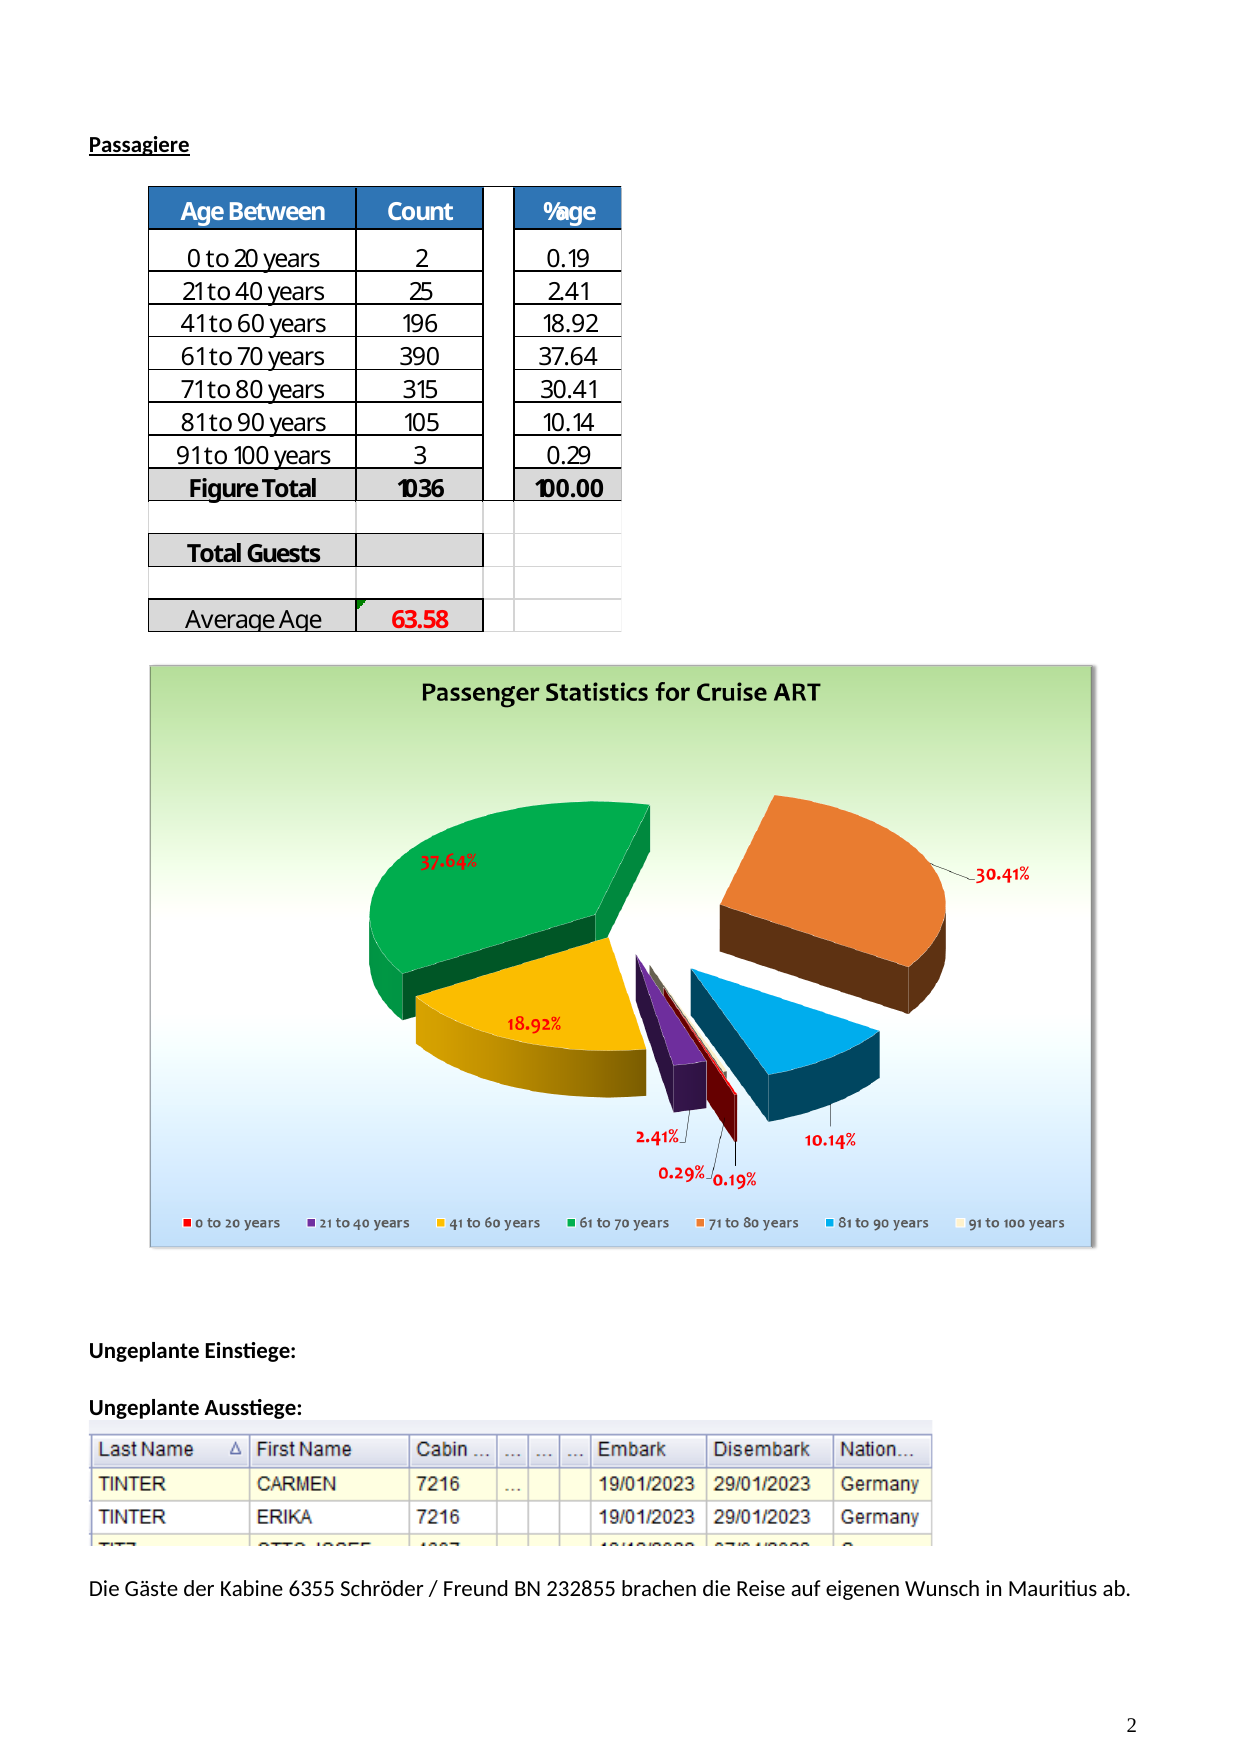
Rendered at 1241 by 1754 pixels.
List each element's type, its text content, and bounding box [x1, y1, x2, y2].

text Ungeplante Einstiege: [89, 1337, 1048, 1365]
text Ungeplante Ausstiege: [89, 1393, 1048, 1421]
text Passagiere [89, 130, 1048, 158]
picture [147, 660, 1101, 1253]
text Die Gäste der Kabine 6355 Schröder / Freund BN 232855 brachen die Reise auf eigenen Wunsch in Mauritius ab. [89, 1574, 1137, 1602]
picture [88, 1420, 933, 1546]
